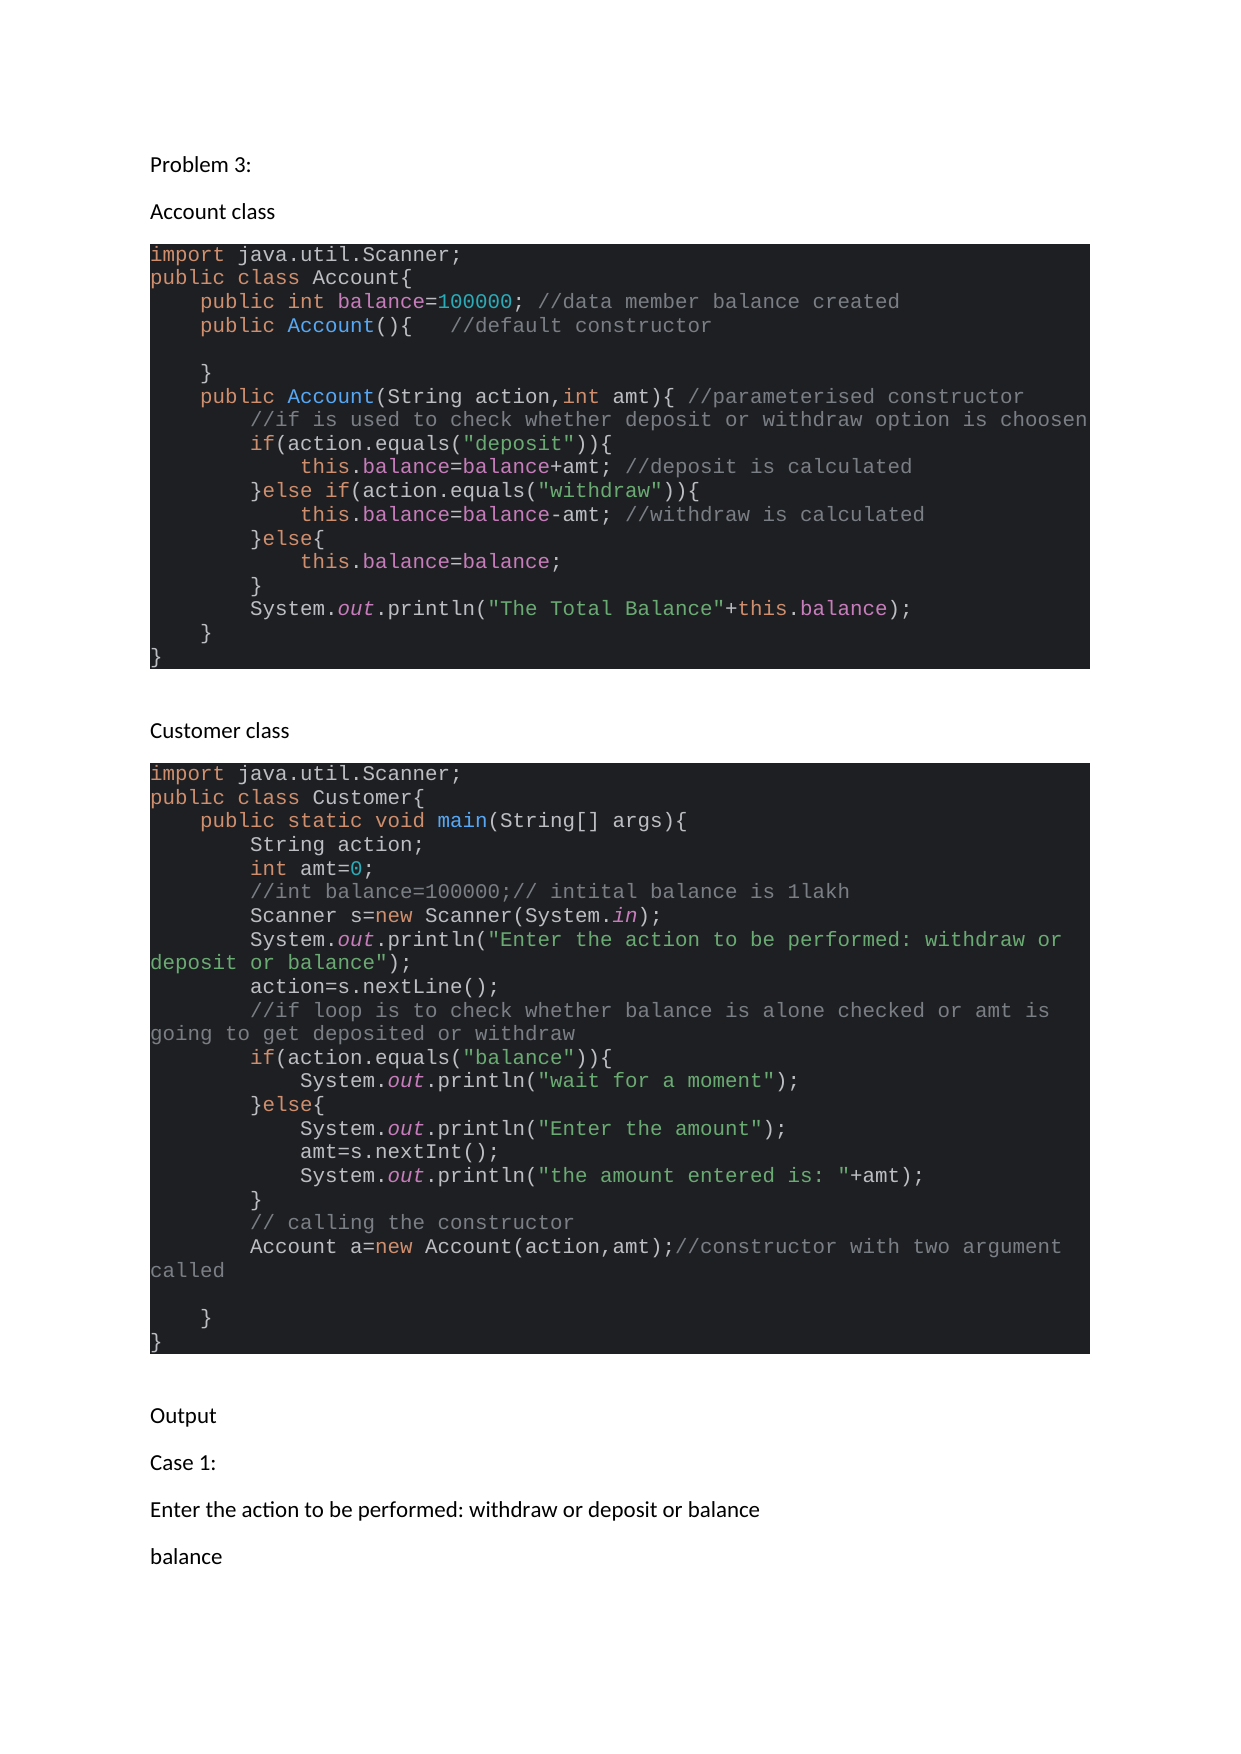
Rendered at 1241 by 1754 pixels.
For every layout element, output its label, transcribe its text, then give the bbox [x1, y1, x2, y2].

text Problem 3: [150, 150, 1090, 178]
text Customer class [150, 716, 1090, 744]
text Case 1: [150, 1448, 1090, 1476]
text import java.util.Scanner; public class Customer{ public static void main(String[] args){ String action; int amt=0; //int balance=100000;// intital balance is 1lakh Scanner s=new Scanner(System.in); System.out.println("Enter the action to be performed: withdraw or deposit or balance"); action=s.nextLine(); //if loop is to check whether balance is alone checked or amt is going to get deposited or withdraw if(action.equals("balance")){ System.out.println("wait for a moment"); }else{ System.out.println("Enter the amount"); amt=s.nextInt(); System.out.println("the amount entered is: "+amt); } // calling the constructor Account a=new Account(action,amt);//constructor with two argument called } } [150, 763, 1090, 1354]
text import java.util.Scanner; public class Account{ public int balance=100000; //data member balance created public Account(){ //default constructor } public Account(String action,int amt){ //parameterised constructor //if is used to check whether deposit or withdraw option is choosen if(action.equals("deposit")){ this.balance=balance+amt; //deposit is calculated }else if(action.equals("withdraw")){ this.balance=balance-amt; //withdraw is calculated }else{ this.balance=balance; } System.out.println("The Total Balance"+this.balance); } } [150, 244, 1090, 669]
text Account class [150, 197, 1090, 225]
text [150, 1495, 1090, 1523]
text balance [150, 1542, 1090, 1570]
text Output [150, 1401, 1090, 1429]
